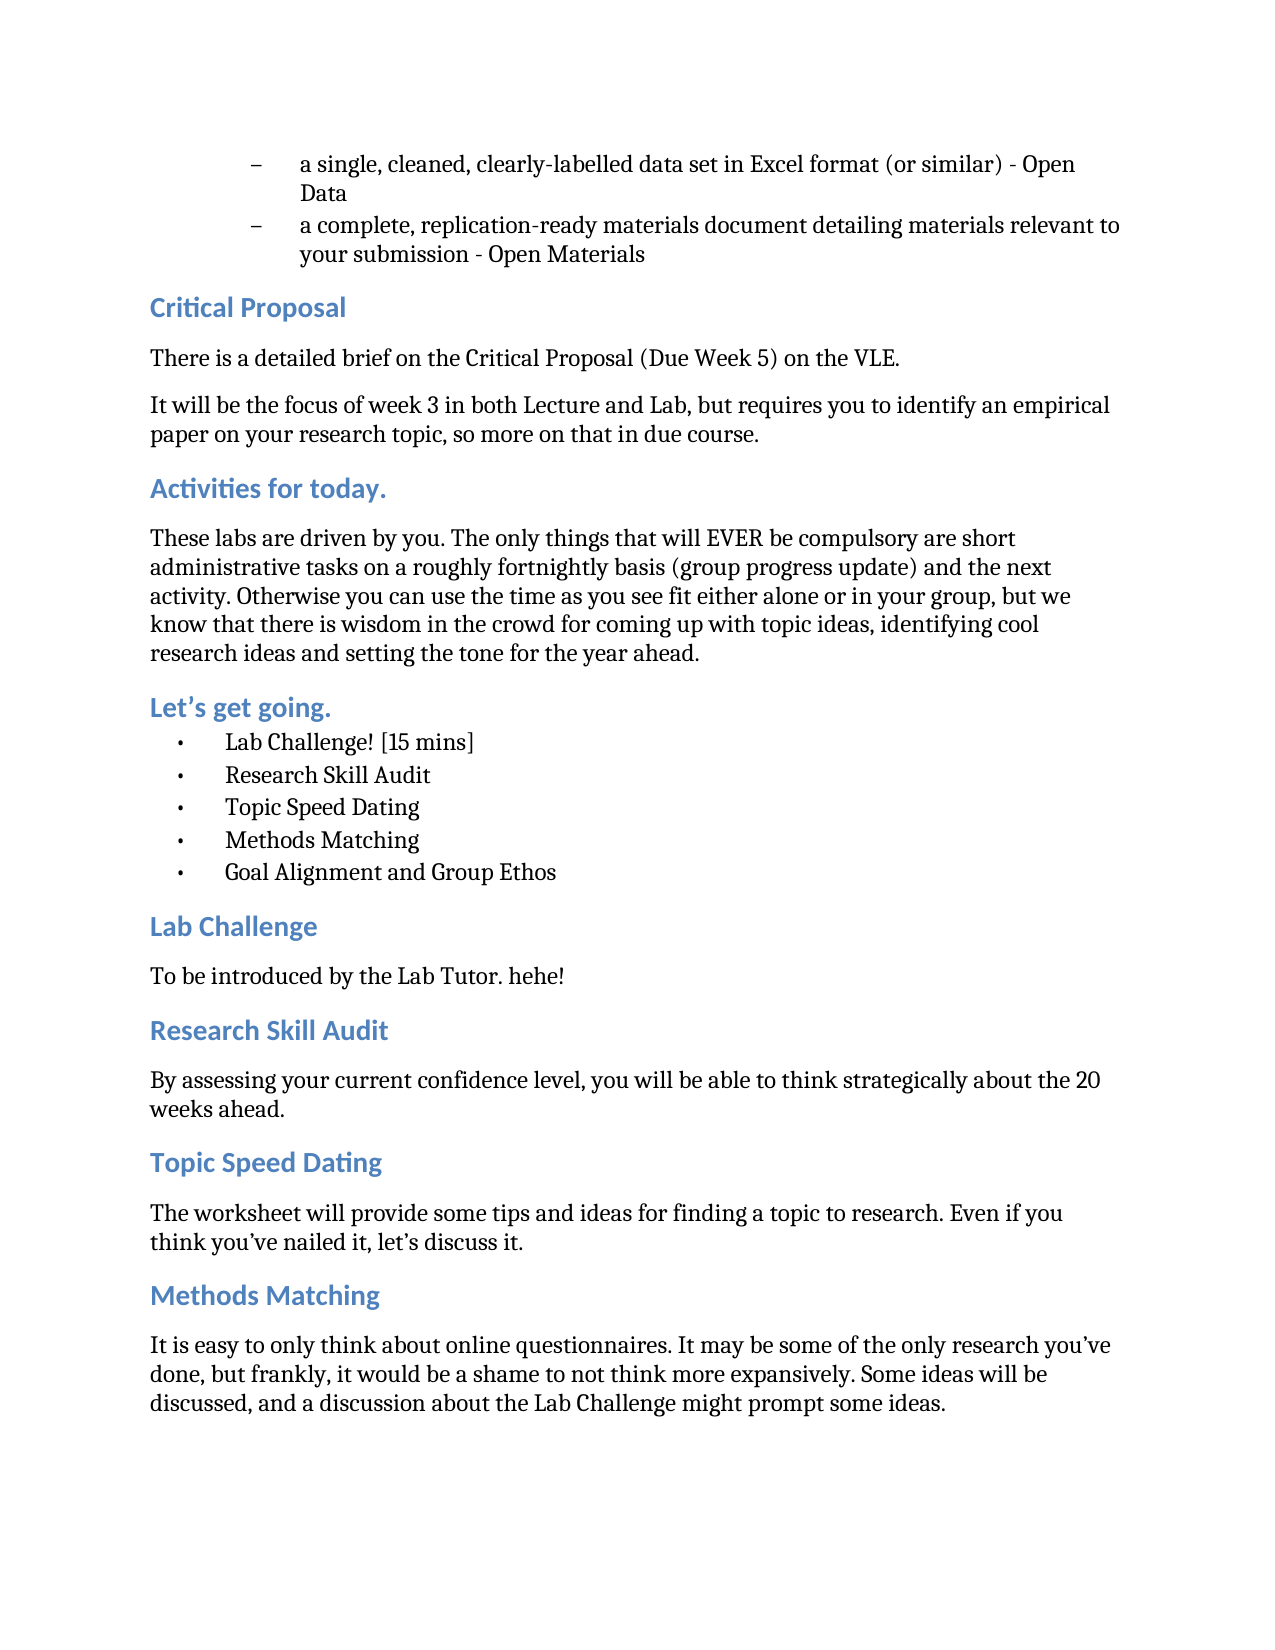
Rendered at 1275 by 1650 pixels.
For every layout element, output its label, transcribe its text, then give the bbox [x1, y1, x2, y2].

list a single, cleaned, clearly-labelled data set in Excel format (or similar) - Open Data [250, 150, 1125, 207]
subtitle Activities for today. [150, 470, 1125, 505]
subtitle Methods Matching [150, 1277, 1125, 1313]
text It is easy to only think about online questionnaires. It may be some of the only research you’ve done, but frankly, it would be a shame to not think more expansively. Some ideas will be discussed, and a discussion about the Lab Challenge might prompt some ideas. [150, 1331, 1125, 1418]
subtitle Research Skill Audit [150, 1012, 1125, 1047]
subtitle Lab Challenge [150, 908, 1125, 943]
subtitle Topic Speed Dating [150, 1144, 1125, 1180]
list Topic Speed Dating [175, 793, 1125, 822]
text There is a detailed brief on the Critical Proposal (Due Week 5) on the VLE. [150, 344, 1125, 373]
list Goal Alignment and Group Ethos [175, 858, 1125, 887]
list Lab Challenge! [15 mins] [175, 728, 1125, 757]
list Methods Matching [175, 826, 1125, 854]
text By assessing your current confidence level, you will be able to think strategically about the 20 weeks ahead. [150, 1066, 1125, 1123]
text To be introduced by the Lab Tutor. hehe! [150, 962, 1125, 991]
text It will be the focus of week 3 in both Lecture and Lab, but requires you to identify an empirical paper on your research topic, so more on that in due course. [150, 391, 1125, 449]
list a complete, replication-ready materials document detailing materials relevant to your submission - Open Materials [250, 211, 1125, 269]
list Research Skill Audit [175, 761, 1125, 789]
text The worksheet will provide some tips and ideas for finding a topic to research. Even if you think you’ve nailed it, let’s discuss it. [150, 1199, 1125, 1256]
text These labs are driven by you. The only things that will EVER be compulsory are short administrative tasks on a roughly fortnightly basis (group progress update) and the next activity. Otherwise you can use the time as you see fit either alone or in your group, but we know that there is wisdom in the crowd for coming up with topic ideas, identifying cool research ideas and setting the tone for the year ahead. [150, 524, 1125, 668]
subtitle Critical Proposal [150, 289, 1125, 325]
subtitle Let’s get going. [150, 689, 1125, 724]
